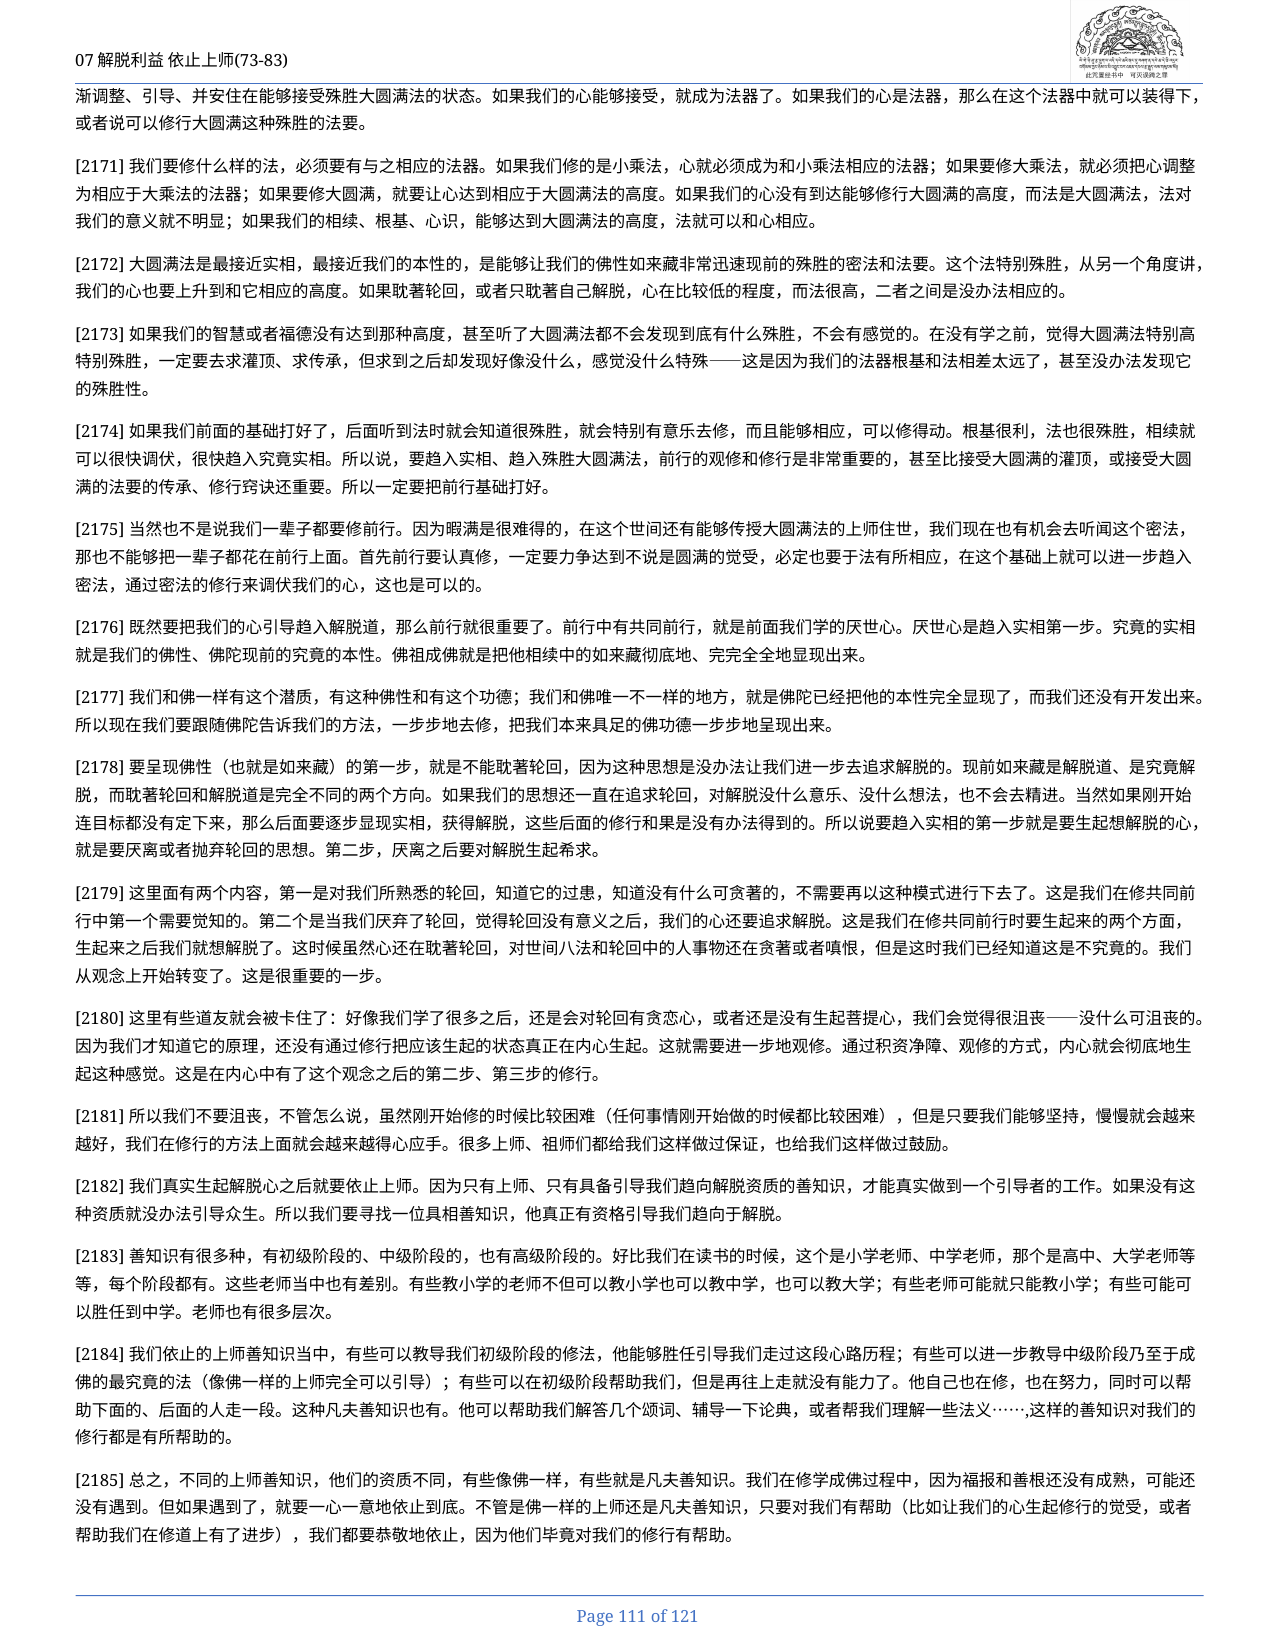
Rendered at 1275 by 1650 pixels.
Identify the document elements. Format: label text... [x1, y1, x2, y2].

text [2181] 所以我们不要沮丧，不管怎么说，虽然刚开始修的时候比较困难（任何事情刚开始做的时候都比较困难），但是只要我们能够坚持，慢慢就会越来越好，我们在修行的方法上面就会越来越得心应手。很多上师、祖师们都给我们这样做过保证，也给我们这样做过鼓励。 [75, 1103, 1200, 1155]
text [2177] 我们和佛一样有这个潜质，有这种佛性和有这个功德；我们和佛唯一不一样的地方，就是佛陀已经把他的本性完全显现了，而我们还没有开发出来。所以现在我们要跟随佛陀告诉我们的方法，一步步地去修，把我们本来具足的佛功德一步步地呈现出来。 [75, 684, 1200, 736]
text [2172] 大圆满法是最接近实相，最接近我们的本性的，是能够让我们的佛性如来藏非常迅速现前的殊胜的密法和法要。这个法特别殊胜，从另一个角度讲，我们的心也要上升到和它相应的高度。如果耽著轮回，或者只耽著自己解脱，心在比较低的程度，而法很高，二者之间是没办法相应的。 [75, 251, 1200, 302]
text [2176] 既然要把我们的心引导趋入解脱道，那么前行就很重要了。前行中有共同前行，就是前面我们学的厌世心。厌世心是趋入实相第一步。究竟的实相就是我们的佛性、佛陀现前的究竟的本性。佛祖成佛就是把他相续中的如来藏彻底地、完完全全地显现出来。 [75, 614, 1200, 666]
picture [1070, 0, 1190, 83]
text [2171] 我们要修什么样的法，必须要有与之相应的法器。如果我们修的是小乘法，心就必须成为和小乘法相应的法器；如果要修大乘法，就必须把心调整为相应于大乘法的法器；如果要修大圆满，就要让心达到相应于大圆满法的高度。如果我们的心没有到达能够修行大圆满的高度，而法是大圆满法，法对我们的意义就不明显；如果我们的相续、根基、心识，能够达到大圆满法的高度，法就可以和心相应。 [75, 153, 1200, 232]
text [2179] 这里面有两个内容，第一是对我们所熟悉的轮回，知道它的过患，知道没有什么可贪著的，不需要再以这种模式进行下去了。这是我们在修共同前行中第一个需要觉知的。第二个是当我们厌弃了轮回，觉得轮回没有意义之后，我们的心还要追求解脱。这是我们在修共同前行时要生起来的两个方面，生起来之后我们就想解脱了。这时候虽然心还在耽著轮回，对世间八法和轮回中的人事物还在贪著或者嗔恨，但是这时我们已经知道这是不究竟的。我们从观念上开始转变了。这是很重要的一步。 [75, 880, 1200, 987]
text [2182] 我们真实生起解脱心之后就要依止上师。因为只有上师、只有具备引导我们趋向解脱资质的善知识，才能真实做到一个引导者的工作。如果没有这种资质就没办法引导众生。所以我们要寻找一位具相善知识，他真正有资格引导我们趋向于解脱。 [75, 1173, 1200, 1225]
text [2174] 如果我们前面的基础打好了，后面听到法时就会知道很殊胜，就会特别有意乐去修，而且能够相应，可以修得动。根基很利，法也很殊胜，相续就可以很快调伏，很快趋入究竟实相。所以说，要趋入实相、趋入殊胜大圆满法，前行的观修和修行是非常重要的，甚至比接受大圆满的灌顶，或接受大圆满的法要的传承、修行窍诀还重要。所以一定要把前行基础打好。 [75, 418, 1200, 498]
text [2178] 要呈现佛性（也就是如来藏）的第一步，就是不能耽著轮回，因为这种思想是没办法让我们进一步去追求解脱的。现前如来藏是解脱道、是究竟解脱，而耽著轮回和解脱道是完全不同的两个方向。如果我们的思想还一直在追求轮回，对解脱没什么意乐、没什么想法，也不会去精进。当然如果刚开始连目标都没有定下来，那么后面要逐步显现实相，获得解脱，这些后面的修行和果是没有办法得到的。所以说要趋入实相的第一步就是要生起想解脱的心，就是要厌离或者抛弃轮回的思想。第二步，厌离之后要对解脱生起希求。 [75, 754, 1200, 862]
text [2185] 总之，不同的上师善知识，他们的资质不同，有些像佛一样，有些就是凡夫善知识。我们在修学成佛过程中，因为福报和善根还没有成熟，可能还没有遇到。但如果遇到了，就要一心一意地依止到底。不管是佛一样的上师还是凡夫善知识，只要对我们有帮助（比如让我们的心生起修行的觉受，或者帮助我们在修道上有了进步），我们都要恭敬地依止，因为他们毕竟对我们的修行有帮助。 [75, 1467, 1200, 1546]
text [2180] 这里有些道友就会被卡住了：好像我们学了很多之后，还是会对轮回有贪恋心，或者还是没有生起菩提心，我们会觉得很沮丧——没什么可沮丧的。因为我们才知道它的原理，还没有通过修行把应该生起的状态真正在内心生起。这就需要进一步地观修。通过积资净障、观修的方式，内心就会彻底地生起这种感觉。这是在内心中有了这个观念之后的第二步、第三步的修行。 [75, 1005, 1200, 1085]
text [2175] 当然也不是说我们一辈子都要修前行。因为暇满是很难得的，在这个世间还有能够传授大圆满法的上师住世，我们现在也有机会去听闻这个密法，那也不能够把一辈子都花在前行上面。首先前行要认真修，一定要力争达到不说是圆满的觉受，必定也要于法有所相应，在这个基础上就可以进一步趋入密法，通过密法的修行来调伏我们的心，这也是可以的。 [75, 516, 1200, 596]
text [2183] 善知识有很多种，有初级阶段的、中级阶段的，也有高级阶段的。好比我们在读书的时候，这个是小学老师、中学老师，那个是高中、大学老师等等，每个阶段都有。这些老师当中也有差别。有些教小学的老师不但可以教小学也可以教中学，也可以教大学；有些老师可能就只能教小学；有些可能可以胜任到中学。老师也有很多层次。 [75, 1243, 1200, 1323]
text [75, 83, 1200, 134]
text [2173] 如果我们的智慧或者福德没有达到那种高度，甚至听了大圆满法都不会发现到底有什么殊胜，不会有感觉的。在没有学之前，觉得大圆满法特别高特别殊胜，一定要去求灌顶、求传承，但求到之后却发现好像没什么，感觉没什么特殊——这是因为我们的法器根基和法相差太远了，甚至没办法发现它的殊胜性。 [75, 321, 1200, 400]
text [2184] 我们依止的上师善知识当中，有些可以教导我们初级阶段的修法，他能够胜任引导我们走过这段心路历程；有些可以进一步教导中级阶段乃至于成佛的最究竟的法（像佛一样的上师完全可以引导）；有些可以在初级阶段帮助我们，但是再往上走就没有能力了。他自己也在修，也在努力，同时可以帮助下面的、后面的人走一段。这种凡夫善知识也有。他可以帮助我们解答几个颂词、辅导一下论典，或者帮我们理解一些法义……,这样的善知识对我们的修行都是有所帮助的。 [75, 1341, 1200, 1449]
